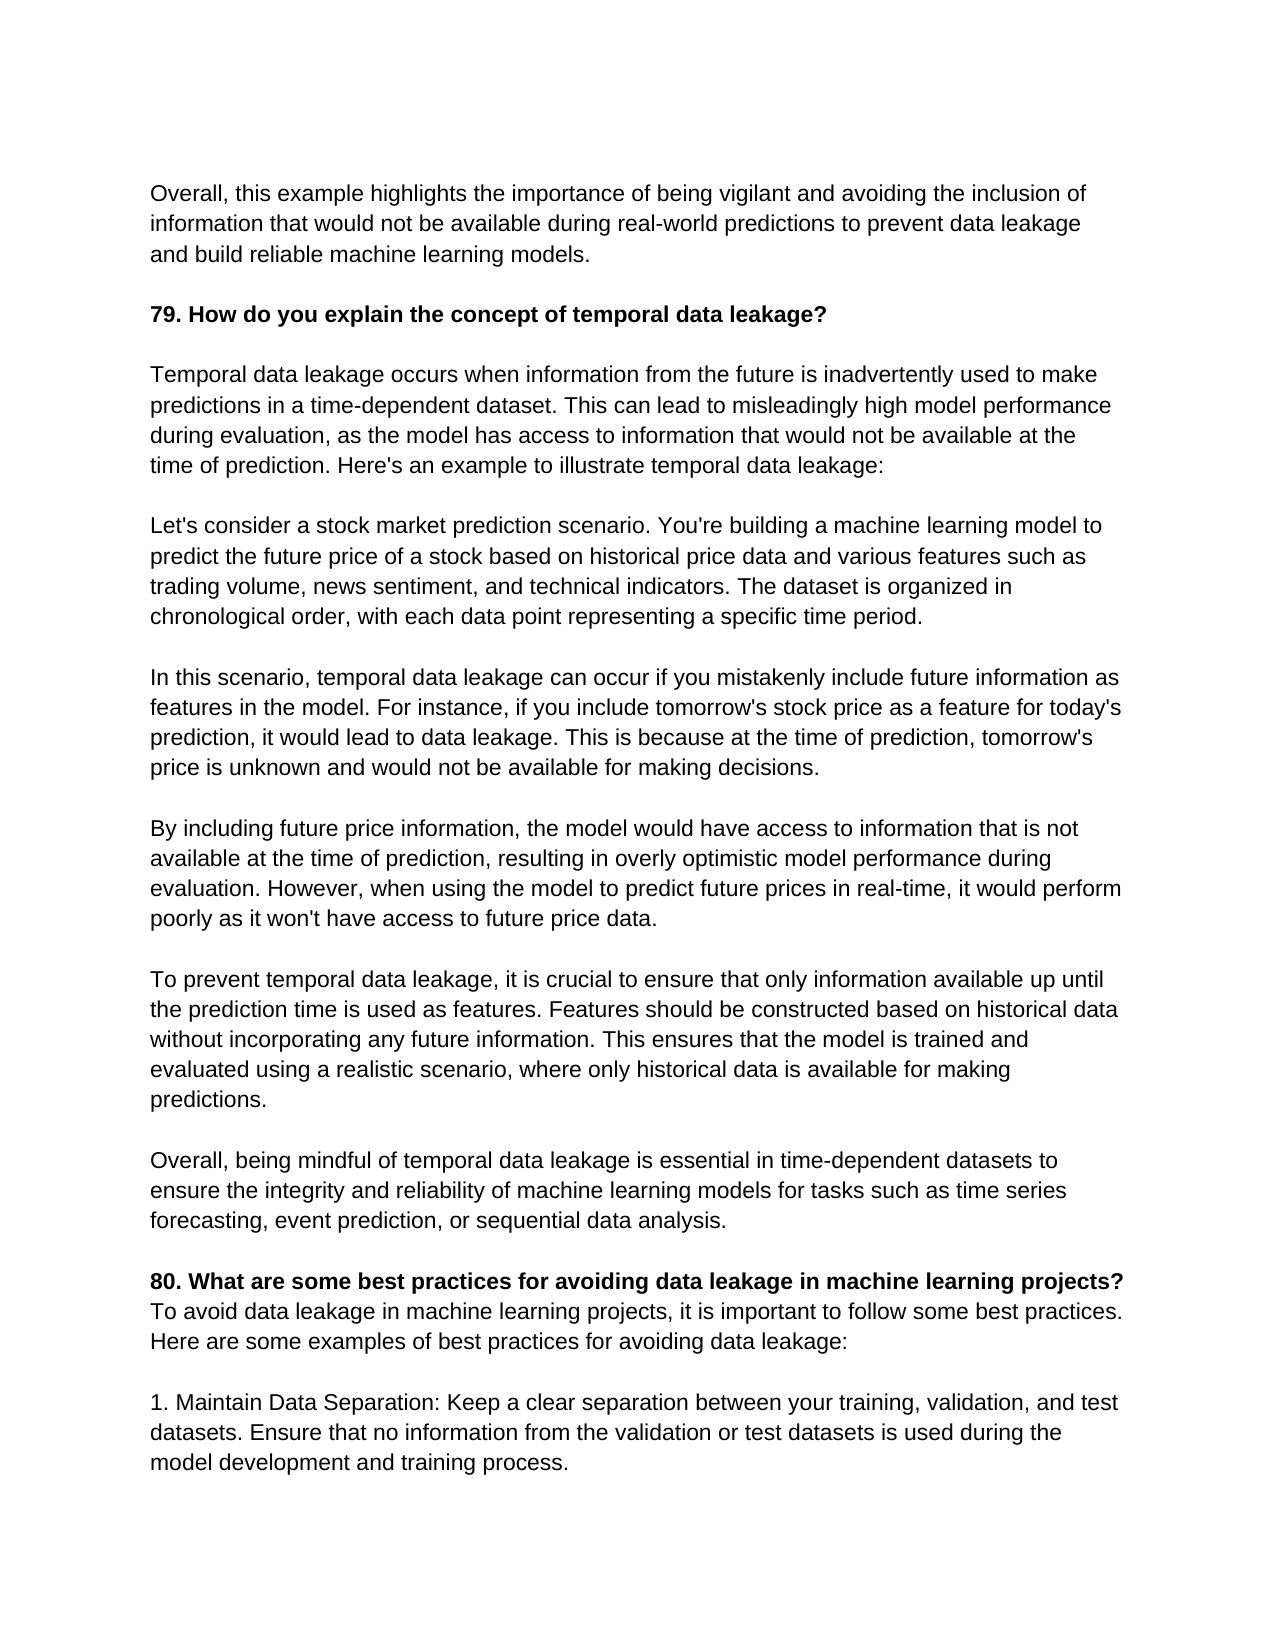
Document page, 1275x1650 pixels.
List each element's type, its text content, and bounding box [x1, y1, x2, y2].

text 80. What are some best practices for avoiding data leakage in machine learning projects? [150, 1268, 1125, 1294]
text To avoid data leakage in machine learning projects, it is important to follow some best practices. Here are some examples of best practices for avoiding data leakage: [150, 1298, 1125, 1354]
text To prevent temporal data leakage, it is crucial to ensure that only information available up until the prediction time is used as features. Features should be constructed based on historical data without incorporating any future information. This ensures that the model is trained and evaluated using a realistic scenario, where only historical data is available for making predictions. [150, 966, 1125, 1113]
text Overall, this example highlights the importance of being vigilant and avoiding the inclusion of information that would not be available during real-world predictions to prevent data leakage and build reliable machine learning models. [150, 180, 1125, 267]
text Overall, being mindful of temporal data leakage is essential in time-dependent datasets to ensure the integrity and reliability of machine learning models for tasks such as time series forecasting, event prediction, or sequential data analysis. [150, 1147, 1125, 1234]
text Temporal data leakage occurs when information from the future is inadvertently used to make predictions in a time-dependent dataset. This can lead to misleadingly high model performance during evaluation, as the model has access to information that would not be available at the time of prediction. Here's an example to illustrate temporal data leakage: [150, 361, 1125, 478]
text Let's consider a stock market prediction scenario. You're building a machine learning model to predict the future price of a stock based on historical price data and various features such as trading volume, news sentiment, and technical indicators. The dataset is organized in chronological order, with each data point representing a specific time period. [150, 512, 1125, 629]
text By including future price information, the model would have access to information that is not available at the time of prediction, resulting in overly optimistic model performance during evaluation. However, when using the model to predict future prices in real-time, it would perform poorly as it won't have access to future price data. [150, 814, 1125, 932]
text 79. How do you explain the concept of temporal data leakage? [150, 301, 1125, 327]
text In this scenario, temporal data leakage can occur if you mistakenly include future information as features in the model. For instance, if you include tomorrow's stock price as a feature for today's prediction, it would lead to data leakage. This is because at the time of prediction, tomorrow's price is unknown and would not be available for making decisions. [150, 663, 1125, 781]
text 1. Maintain Data Separation: Keep a clear separation between your training, validation, and test datasets. Ensure that no information from the validation or test datasets is used during the model development and training process. [150, 1388, 1125, 1475]
